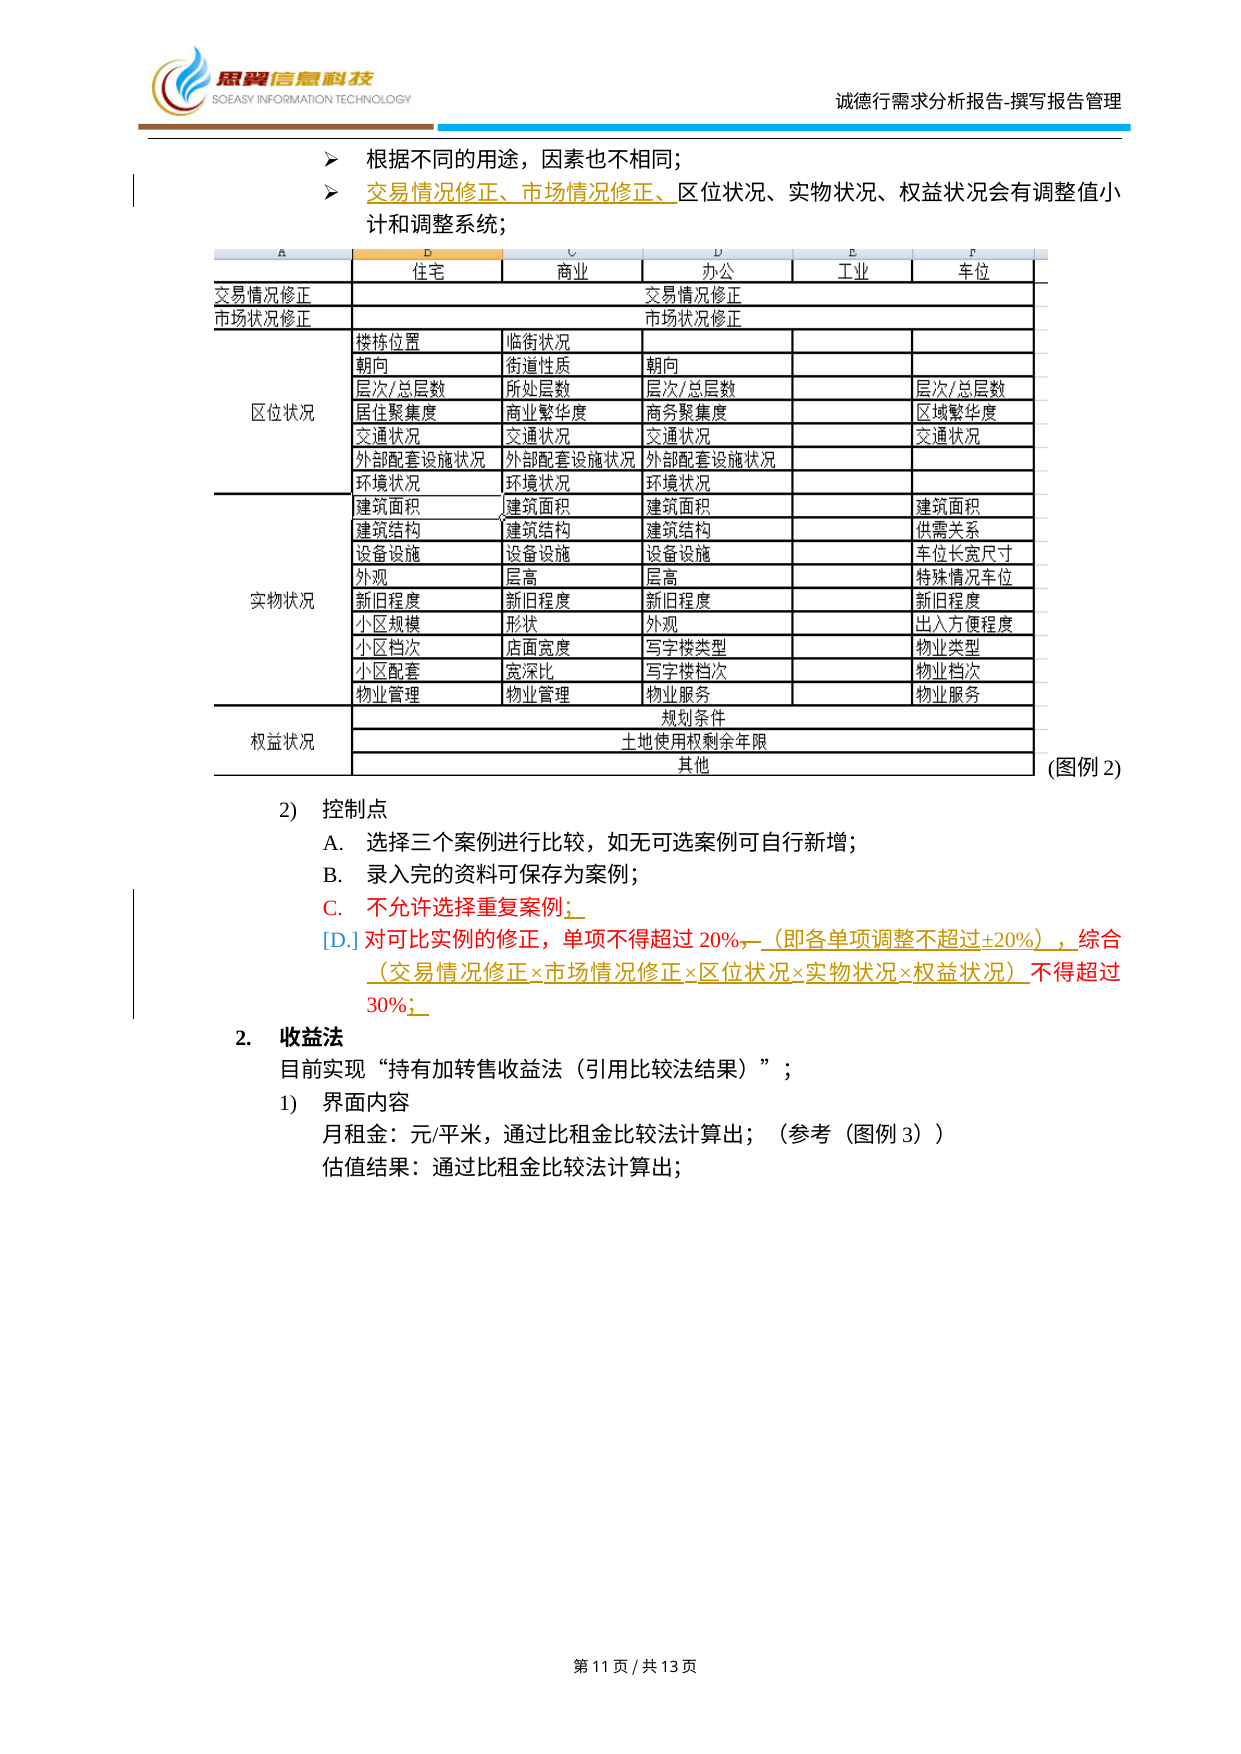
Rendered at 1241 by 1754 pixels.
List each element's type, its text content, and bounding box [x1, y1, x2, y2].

list 区位状况、实物状况、权益状况会有调整值小计和调整系统； [323, 174, 1122, 239]
list 控制点 [279, 792, 1122, 824]
text 目前实现“持有加转售收益法（引用比较法结果）”； [279, 1052, 1122, 1084]
list 对可比实例的修正，单项不得超过20%综合不得超过30% [323, 922, 1122, 1019]
list 录入完的资料可保存为案例； [323, 857, 1122, 889]
list 选择三个案例进行比较，如无可选案例可自行新增； [323, 824, 1122, 857]
list 不允许选择重复案例 [323, 889, 1122, 922]
list 根据不同的用途，因素也不相同； [323, 142, 1122, 174]
picture [214, 249, 1048, 776]
picture [147, 45, 415, 120]
list 界面内容 [279, 1084, 1122, 1117]
text 估值结果：通过比租金比较法计算出； [323, 1149, 1122, 1182]
text 月租金：元/平米，通过比租金比较法计算出；（参考（图例3）） [323, 1117, 1122, 1149]
list 收益法 [235, 1019, 1122, 1052]
